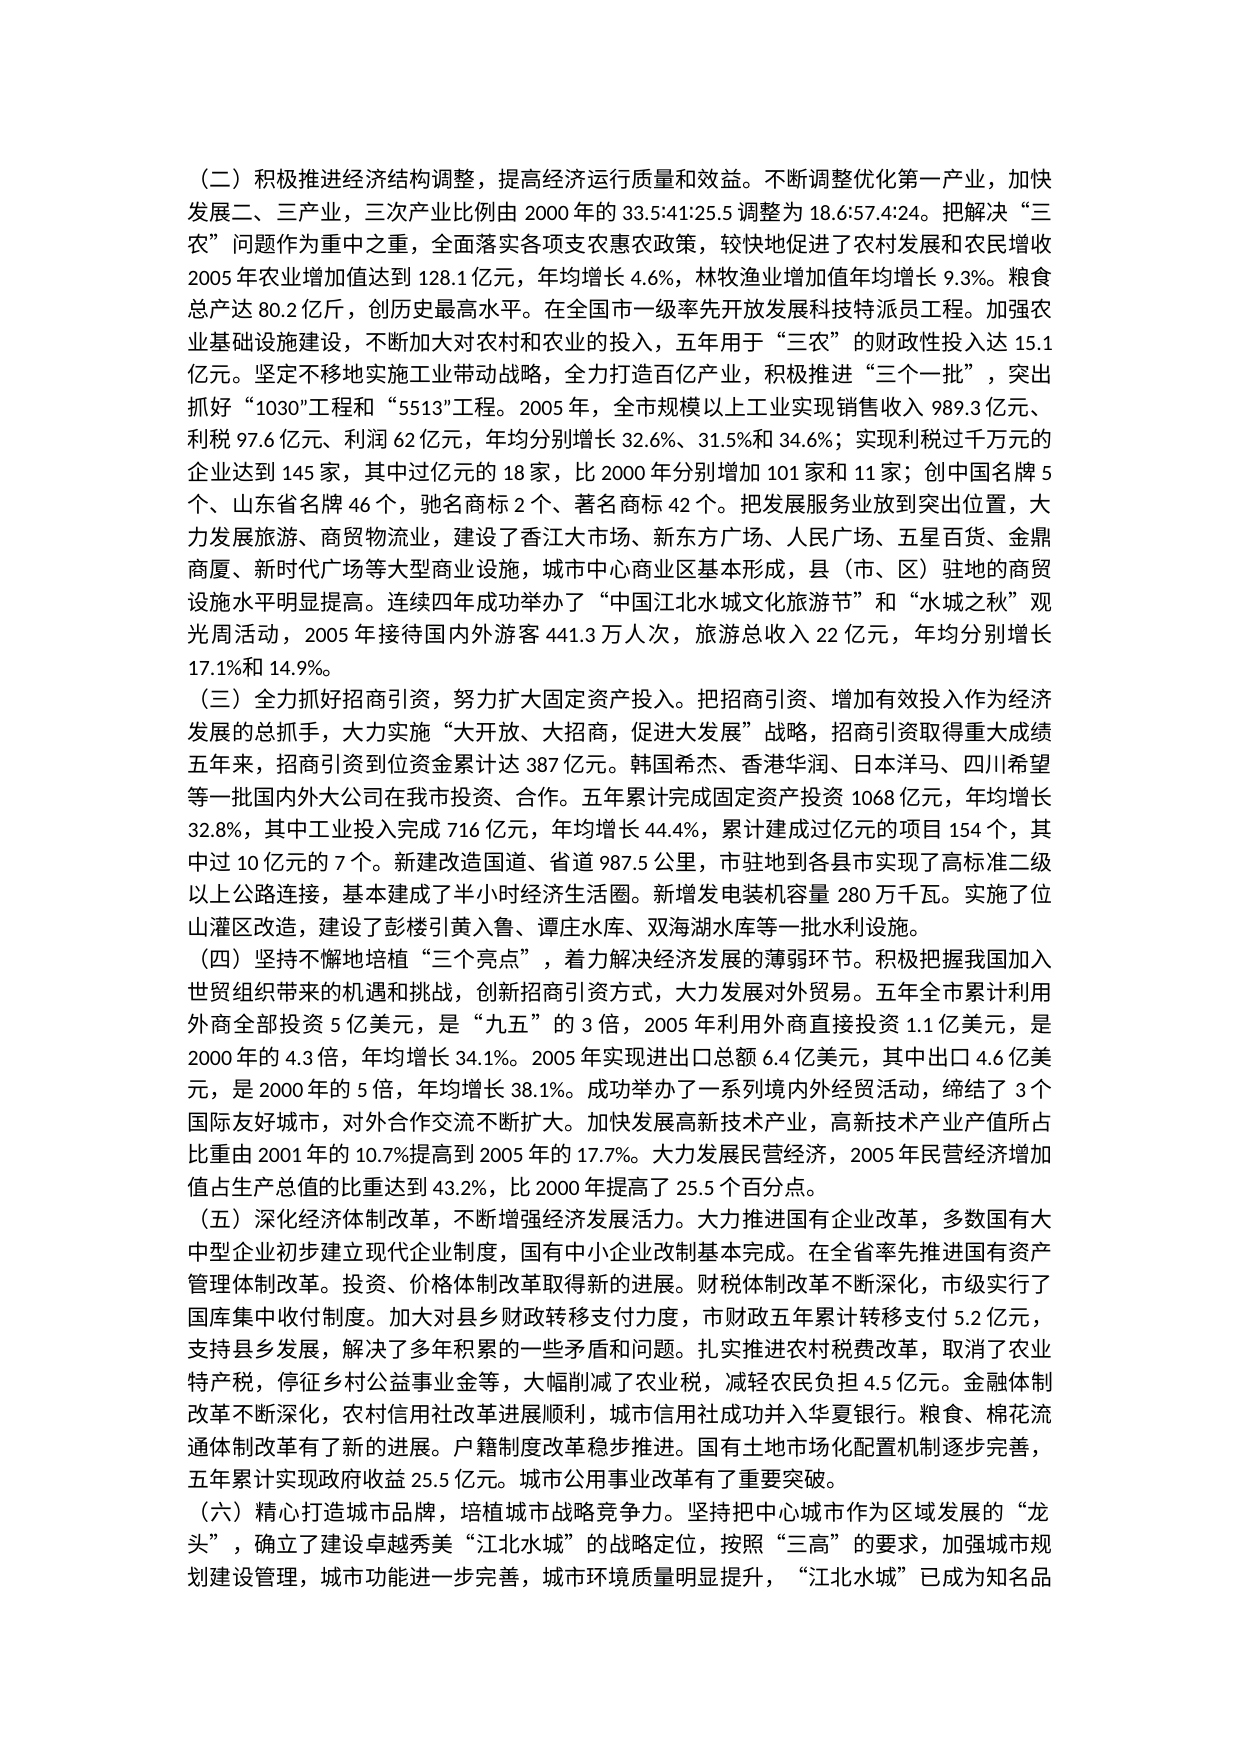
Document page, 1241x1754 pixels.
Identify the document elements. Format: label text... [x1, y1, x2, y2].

text （三）全力抓好招商引资，努力扩大固定资产投入。把招商引资、增加有效投入作为经济发展的总抓手，大力实施“大开放、大招商，促进大发展”战略，招商引资取得重大成绩。五年来，招商引资到位资金累计达387亿元。韩国希杰、香港华润、日本洋马、四川希望等一批国内外大公司在我市投资、合作。五年累计完成固定资产投资1068亿元，年均增长32.8%，其中工业投入完成716亿元，年均增长44.4%，累计建成过亿元的项目154个，其中过10亿元的7个。新建改造国道、省道987.5公里，市驻地到各县市实现了高标准二级以上公路连接，基本建成了半小时经济生活圈。新增发电装机容量280万千瓦。实施了位山灌区改造，建设了彭楼引黄入鲁、谭庄水库、双海湖水库等一批水利设施。 [187, 682, 1053, 942]
text （四）坚持不懈地培植“三个亮点”，着力解决经济发展的薄弱环节。积极把握我国加入世贸组织带来的机遇和挑战，创新招商引资方式，大力发展对外贸易。五年全市累计利用外商全部投资5亿美元，是“九五”的3倍，2005年利用外商直接投资1.1亿美元，是2000年的4.3倍，年均增长34.1%。2005年实现进出口总额6.4亿美元，其中出口4.6亿美元，是2000年的5倍，年均增长38.1%。成功举办了一系列境内外经贸活动，缔结了3个国际友好城市，对外合作交流不断扩大。加快发展高新技术产业，高新技术产业产值所占比重由2001年的10.7%提高到2005年的17.7%。大力发展民营经济，2005年民营经济增加值占生产总值的比重达到43.2%，比2000年提高了25.5个百分点。 [187, 942, 1053, 1202]
text （五）深化经济体制改革，不断增强经济发展活力。大力推进国有企业改革，多数国有大中型企业初步建立现代企业制度，国有中小企业改制基本完成。在全省率先推进国有资产管理体制改革。投资、价格体制改革取得新的进展。财税体制改革不断深化，市级实行了国库集中收付制度。加大对县乡财政转移支付力度，市财政五年累计转移支付5.2亿元，支持县乡发展，解决了多年积累的一些矛盾和问题。扎实推进农村税费改革，取消了农业特产税，停征乡村公益事业金等，大幅削减了农业税，减轻农民负担4.5亿元。金融体制改革不断深化，农村信用社改革进展顺利，城市信用社成功并入华夏银行。粮食、棉花流通体制改革有了新的进展。户籍制度改革稳步推进。国有土地市场化配置机制逐步完善，五年累计实现政府收益25.5亿元。城市公用事业改革有了重要突破。 [187, 1202, 1053, 1494]
text （二）积极推进经济结构调整，提高经济运行质量和效益。不断调整优化第一产业，加快发展二、三产业，三次产业比例由2000年的33.5∶41∶25.5调整为18.6∶57.4∶24。把解决“三农”问题作为重中之重，全面落实各项支农惠农政策，较快地促进了农村发展和农民增收。2005年农业增加值达到128.1亿元，年均增长4.6%，林牧渔业增加值年均增长9.3%。粮食总产达80.2亿斤，创历史最高水平。在全国市一级率先开放发展科技特派员工程。加强农业基础设施建设，不断加大对农村和农业的投入，五年用于“三农”的财政性投入达15.1亿元。坚定不移地实施工业带动战略，全力打造百亿产业，积极推进“三个一批”，突出抓好“1030”工程和“5513”工程。2005年，全市规模以上工业实现销售收入989.3亿元、利税97.6亿元、利润62亿元，年均分别增长32.6%、31.5%和34.6%；实现利税过千万元的企业达到145家，其中过亿元的18家，比2000年分别增加101家和11家；创中国名牌5个、山东省名牌46个，驰名商标2个、著名商标42个。把发展服务业放到突出位置，大力发展旅游、商贸物流业，建设了香江大市场、新东方广场、人民广场、五星百货、金鼎商厦、新时代广场等大型商业设施，城市中心商业区基本形成，县（市、区）驻地的商贸设施水平明显提高。连续四年成功举办了“中国江北水城文化旅游节”和“水城之秋”观光周活动，2005年接待国内外游客441.3万人次，旅游总收入22亿元，年均分别增长17.1%和14.9%。 [187, 162, 1053, 682]
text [187, 1494, 1053, 1592]
